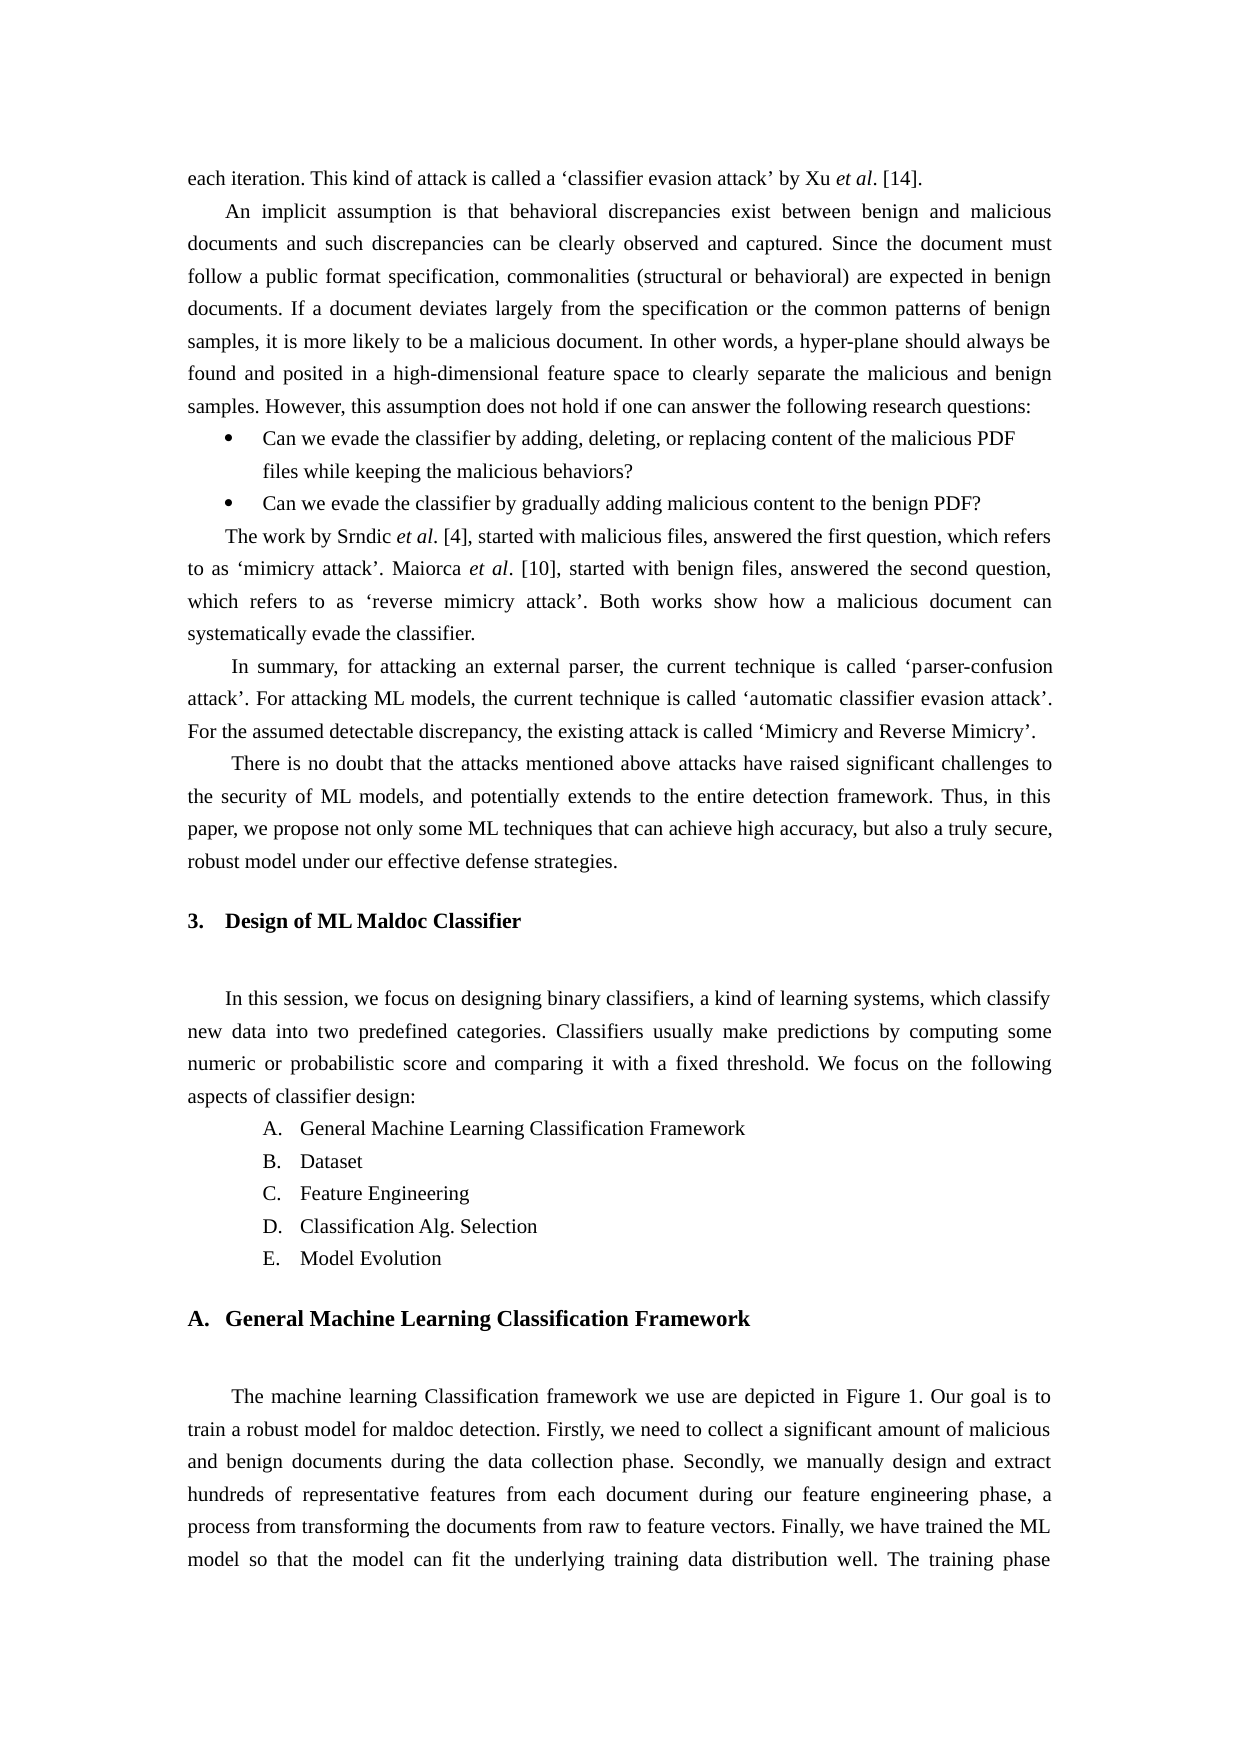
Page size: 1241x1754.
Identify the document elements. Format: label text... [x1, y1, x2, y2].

list Can we evade the classifier by adding, deleting, or replacing content of the malicious PDF files while keeping the malicious behaviors? [225, 422, 1053, 487]
text In summary, for attacking an external parser, the current technique is called ‘parser-confusion attack’. For attacking ML models, the current technique is called ‘automatic classifier evasion attack’. For the assumed detectable discrepancy, the existing attack is called ‘Mimicry and Reverse Mimicry’. [187, 649, 1053, 747]
text There is no doubt that the attacks mentioned above attacks have raised significant challenges to the security of ML models, and potentially extends to the entire detection framework. Thus, in this paper, we propose not only some ML techniques that can achieve high accuracy, but also a truly secure, robust model under our effective defense strategies. [187, 747, 1053, 877]
list General Machine Learning Classification Framework [262, 1112, 1053, 1144]
subtitle Design of ML Maldoc Classifier [187, 904, 1053, 937]
list Dataset [262, 1144, 1053, 1177]
subtitle General Machine Learning Classification Framework [187, 1302, 1053, 1334]
list Model Evolution [262, 1242, 1053, 1274]
list Classification Alg. Selection [262, 1209, 1053, 1242]
list Can we evade the classifier by gradually adding malicious content to the benign PDF? [225, 487, 1053, 519]
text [187, 162, 1053, 194]
text The work by Srndic et al. [4], started with malicious files, answered the first question, which refers to as ‘mimicry attack’. Maiorca et al. [10], started with benign files, answered the second question, which refers to as ‘reverse mimicry attack’. Both works show how a malicious document can systematically evade the classifier. [187, 519, 1053, 649]
text An implicit assumption is that behavioral discrepancies exist between benign and malicious documents and such discrepancies can be clearly observed and captured. Since the document must follow a public format specification, commonalities (structural or behavioral) are expected in benign documents. If a document deviates largely from the specification or the common patterns of benign samples, it is more likely to be a malicious document. In other words, a hyper-plane should always be found and posited in a high-dimensional feature space to clearly separate the malicious and benign samples. However, this assumption does not hold if one can answer the following research questions: [187, 194, 1053, 422]
text In this session, we focus on designing binary classifiers, a kind of learning systems, which classify new data into two predefined categories. Classifiers usually make predictions by computing some numeric or probabilistic score and comparing it with a fixed threshold. We focus on the following aspects of classifier design: [187, 982, 1053, 1112]
list Feature Engineering [262, 1177, 1053, 1209]
